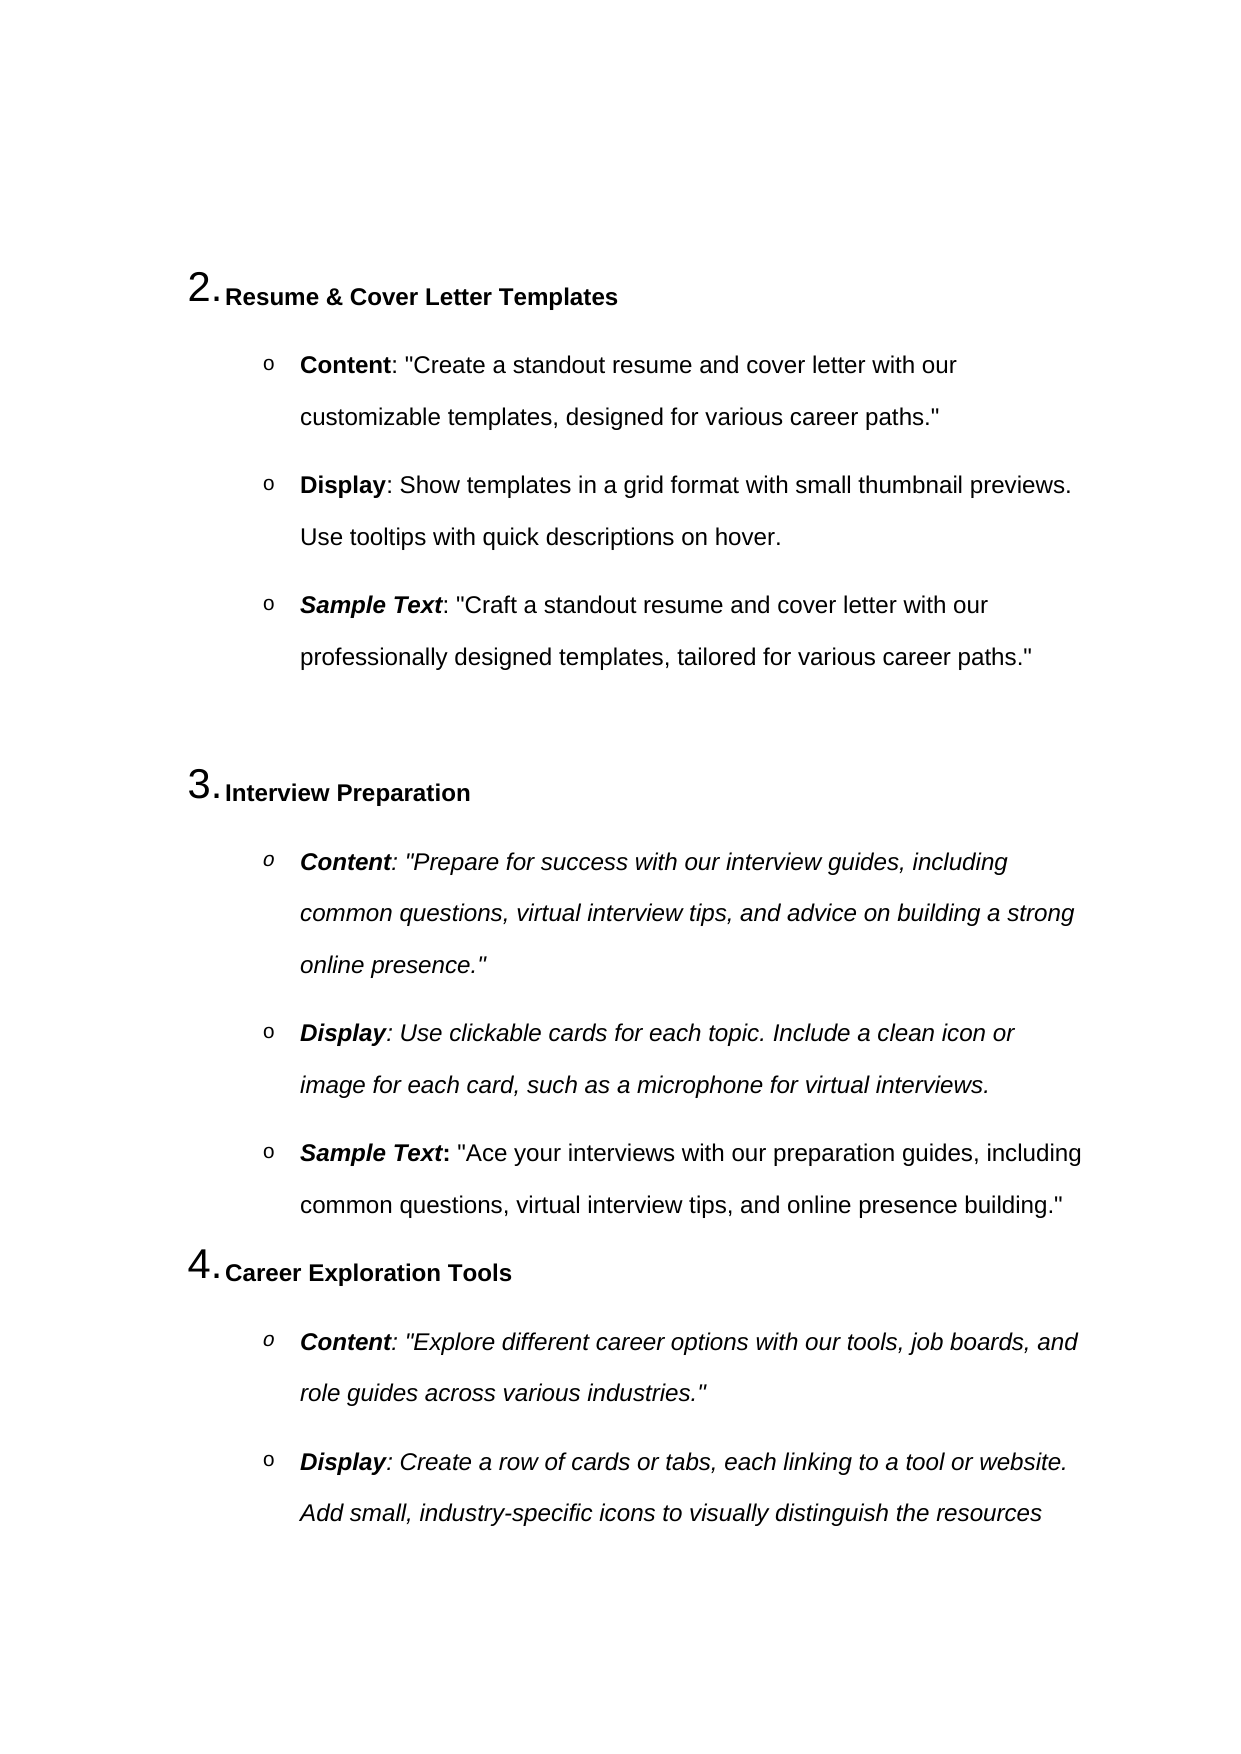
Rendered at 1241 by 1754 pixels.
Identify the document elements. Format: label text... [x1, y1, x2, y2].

list Display: Show templates in a grid format with small thumbnail previews. Use tooltips with quick descriptions on hover. [262, 451, 1090, 550]
list Display: Create a row of cards or tabs, each linking to a tool or website. Add small, industry-specific icons to visually distinguish the resources [262, 1427, 1090, 1527]
list Display: Use clickable cards for each topic. Include a clean icon or image for each card, such as a microphone for virtual interviews. [262, 999, 1090, 1099]
list Resume & Cover Letter Templates [187, 262, 1090, 310]
list Career Exploration Tools [187, 1239, 1090, 1287]
list Content: "Explore different career options with our tools, job boards, and role guides across various industries." [262, 1307, 1090, 1407]
list Interview Preparation [187, 759, 1090, 807]
list Sample Text: "Craft a standout resume and cover letter with our professionally designed templates, tailored for various career paths." [262, 571, 1090, 670]
list Content: "Create a standout resume and cover letter with our customizable templates, designed for various career paths." [262, 331, 1090, 430]
list Sample Text: "Ace your interviews with our preparation guides, including common questions, virtual interview tips, and online presence building." [262, 1119, 1090, 1219]
list Content: "Prepare for success with our interview guides, including common questions, virtual interview tips, and advice on building a strong online presence." [262, 827, 1090, 979]
